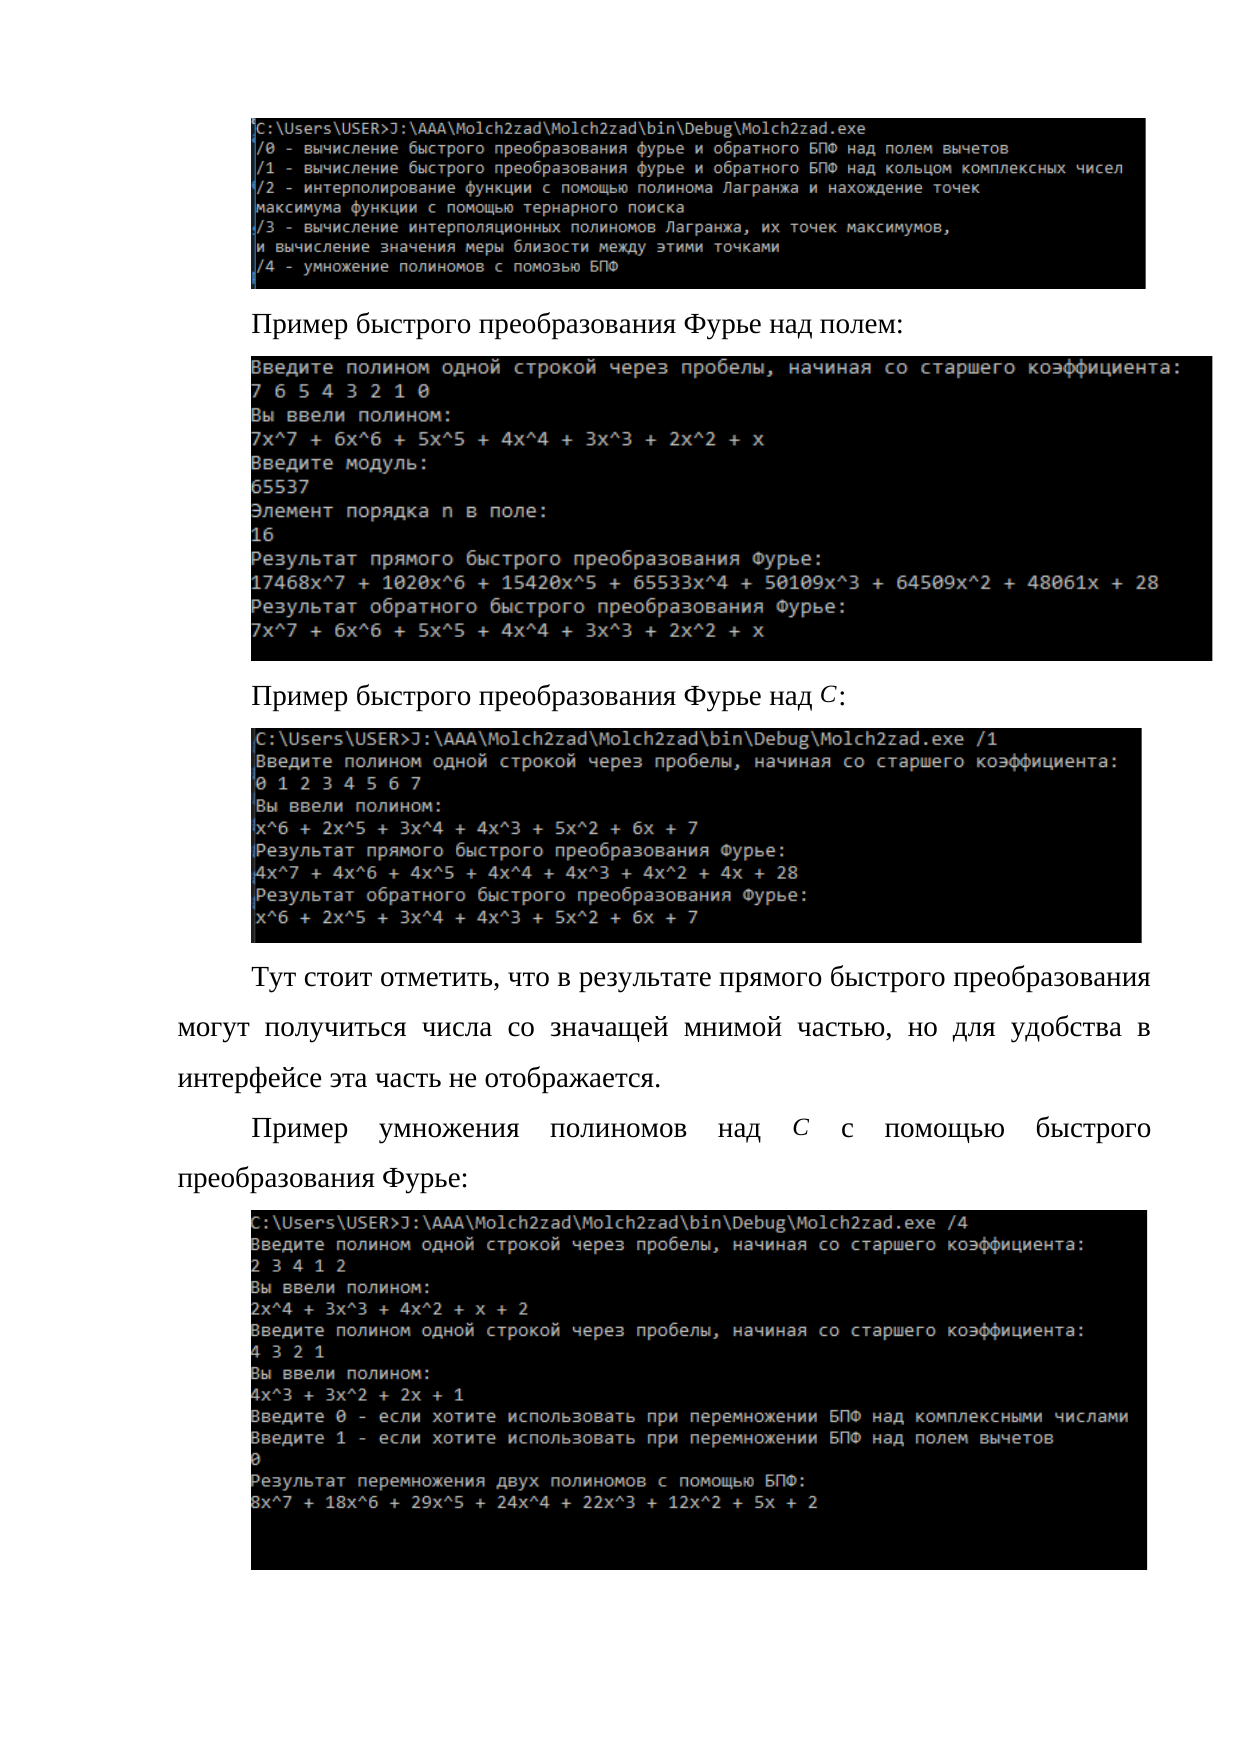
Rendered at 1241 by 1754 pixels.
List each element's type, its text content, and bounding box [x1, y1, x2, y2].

text Пример быстрого преобразования Фурье над : [177, 678, 1152, 711]
text Пример быстрого преобразования Фурье над полем: [177, 306, 1152, 339]
picture [251, 1210, 1148, 1570]
picture [251, 728, 1142, 943]
picture [251, 118, 1146, 289]
text Тут стоит отметить, что в результате прямого быстрого преобразования могут получиться числа со значащей мнимой частью, но для удобства в интерфейсе эта часть не отображается. [177, 959, 1152, 1093]
text Пример умножения полиномов над с помощью быстрого преобразования Фурье: [177, 1110, 1152, 1194]
picture [251, 356, 1213, 661]
